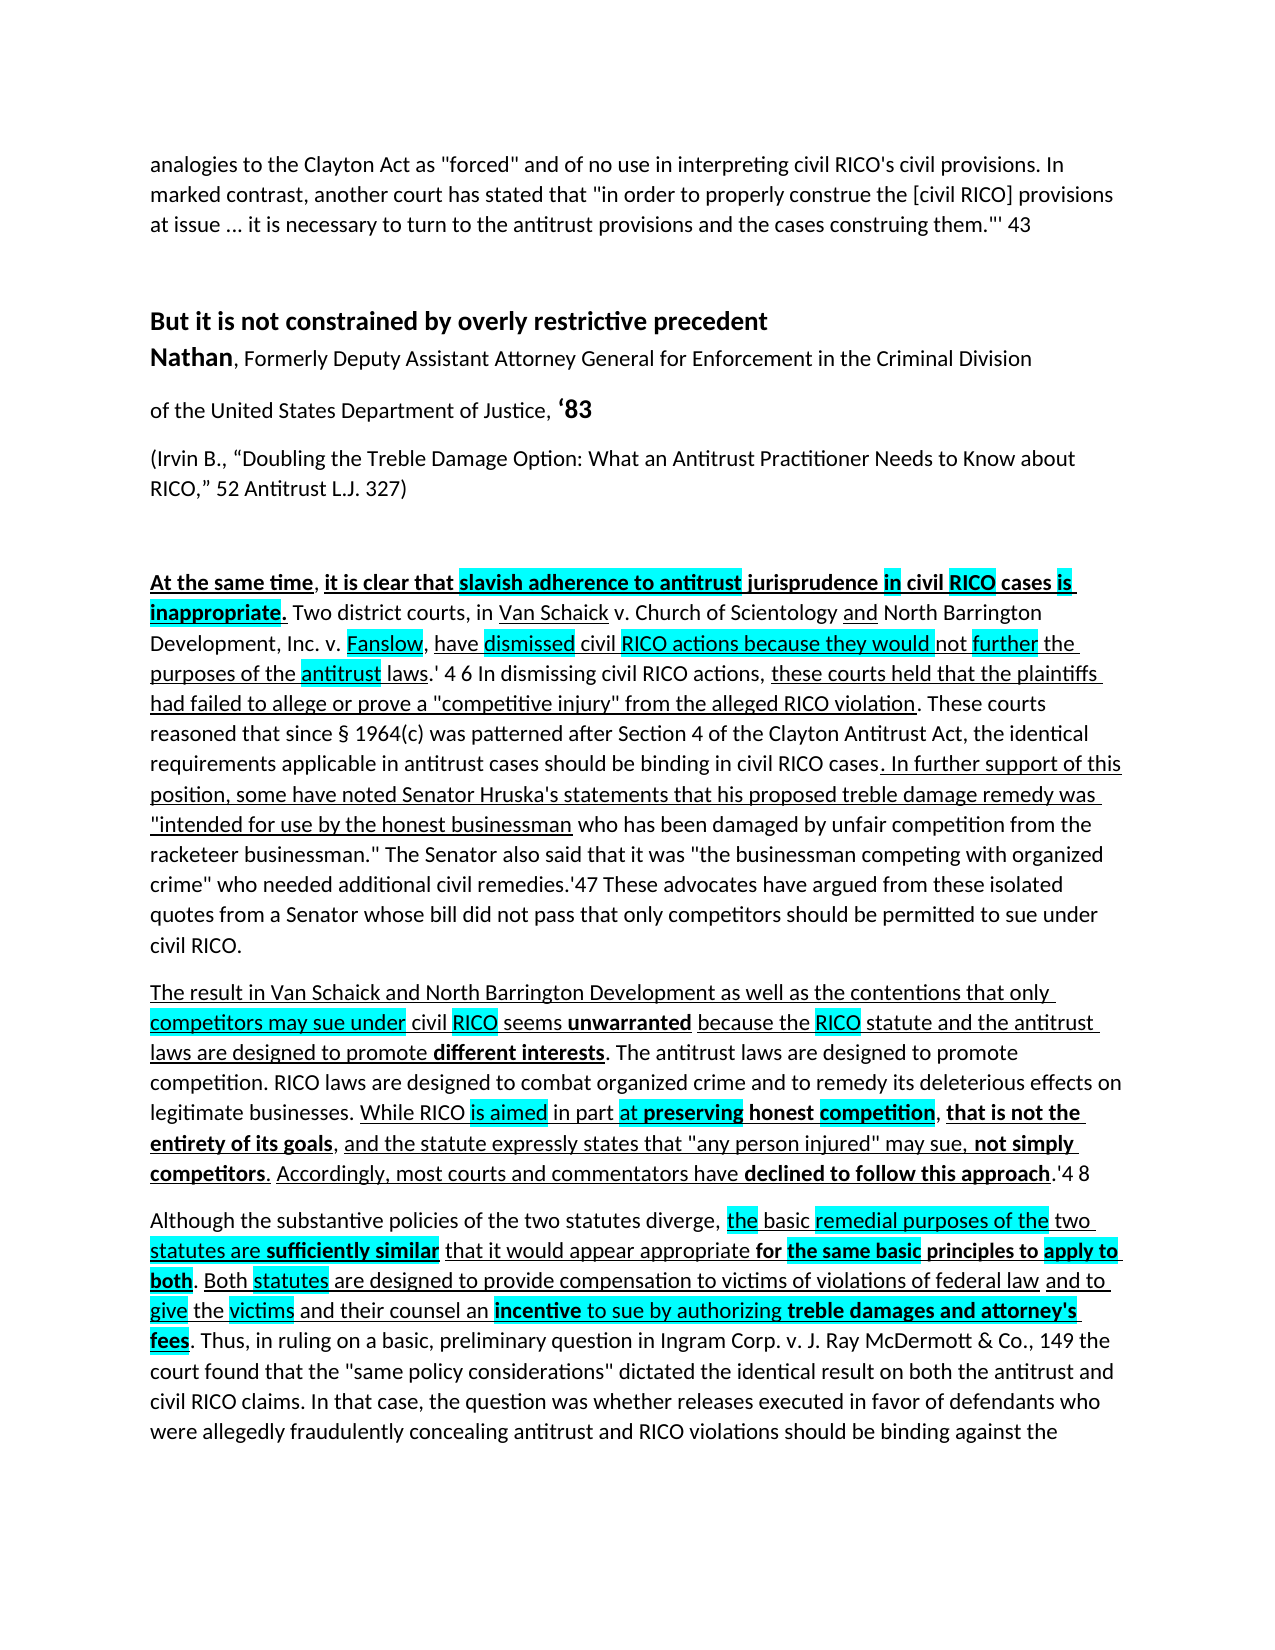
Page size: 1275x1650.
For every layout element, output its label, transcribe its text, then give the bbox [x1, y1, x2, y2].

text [150, 150, 1125, 238]
subtitle But it is not constrained by overly restrictive precedent [150, 304, 1125, 337]
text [150, 1206, 1125, 1445]
text At the same time, it is clear that slavish adherence to antitrust jurisprudence in civil RICO cases is inappropriate. Two district courts, in Van Schaick v. Church of Scientology and North Barrington Development, Inc. v. Fanslow, have dismissed civil RICO actions because they would not further the purposes of the antitrust laws.' 4 6 In dismissing civil RICO actions, these courts held that the plaintiffs had failed to allege or prove a "competitive injury" from the alleged RICO violation. These courts reasoned that since § 1964(c) was patterned after Section 4 of the Clayton Antitrust Act, the identical requirements applicable in antitrust cases should be binding in civil RICO cases. In further support of this position, some have noted Senator Hruska's statements that his proposed treble damage remedy was "intended for use by the honest businessman who has been damaged by unfair competition from the racketeer businessman." The Senator also said that it was "the businessman competing with organized crime" who needed additional civil remedies.'47 These advocates have argued from these isolated quotes from a Senator whose bill did not pass that only competitors should be permitted to sue under civil RICO. [150, 568, 1125, 959]
text The result in Van Schaick and North Barrington Development as well as the contentions that only competitors may sue under civil RICO seems unwarranted because the RICO statute and the antitrust laws are designed to promote different interests. The antitrust laws are designed to promote competition. RICO laws are designed to combat organized crime and to remedy its deleterious effects on legitimate businesses. While RICO is aimed in part at preserving honest competition, that is not the entirety of its goals, and the statute expressly states that "any person injured" may sue, not simply competitors. Accordingly, most courts and commentators have declined to follow this approach.'4 8 [150, 978, 1125, 1187]
text (Irvin B., “Doubling the Treble Damage Option: What an Antitrust Practitioner Needs to Know about RICO,” 52 Antitrust L.J. 327) [150, 444, 1125, 503]
text Nathan, Formerly Deputy Assistant Attorney General for Enforcement in the Criminal Division [150, 340, 1125, 373]
text of the United States Department of Justice, ‘83 [150, 392, 1125, 425]
